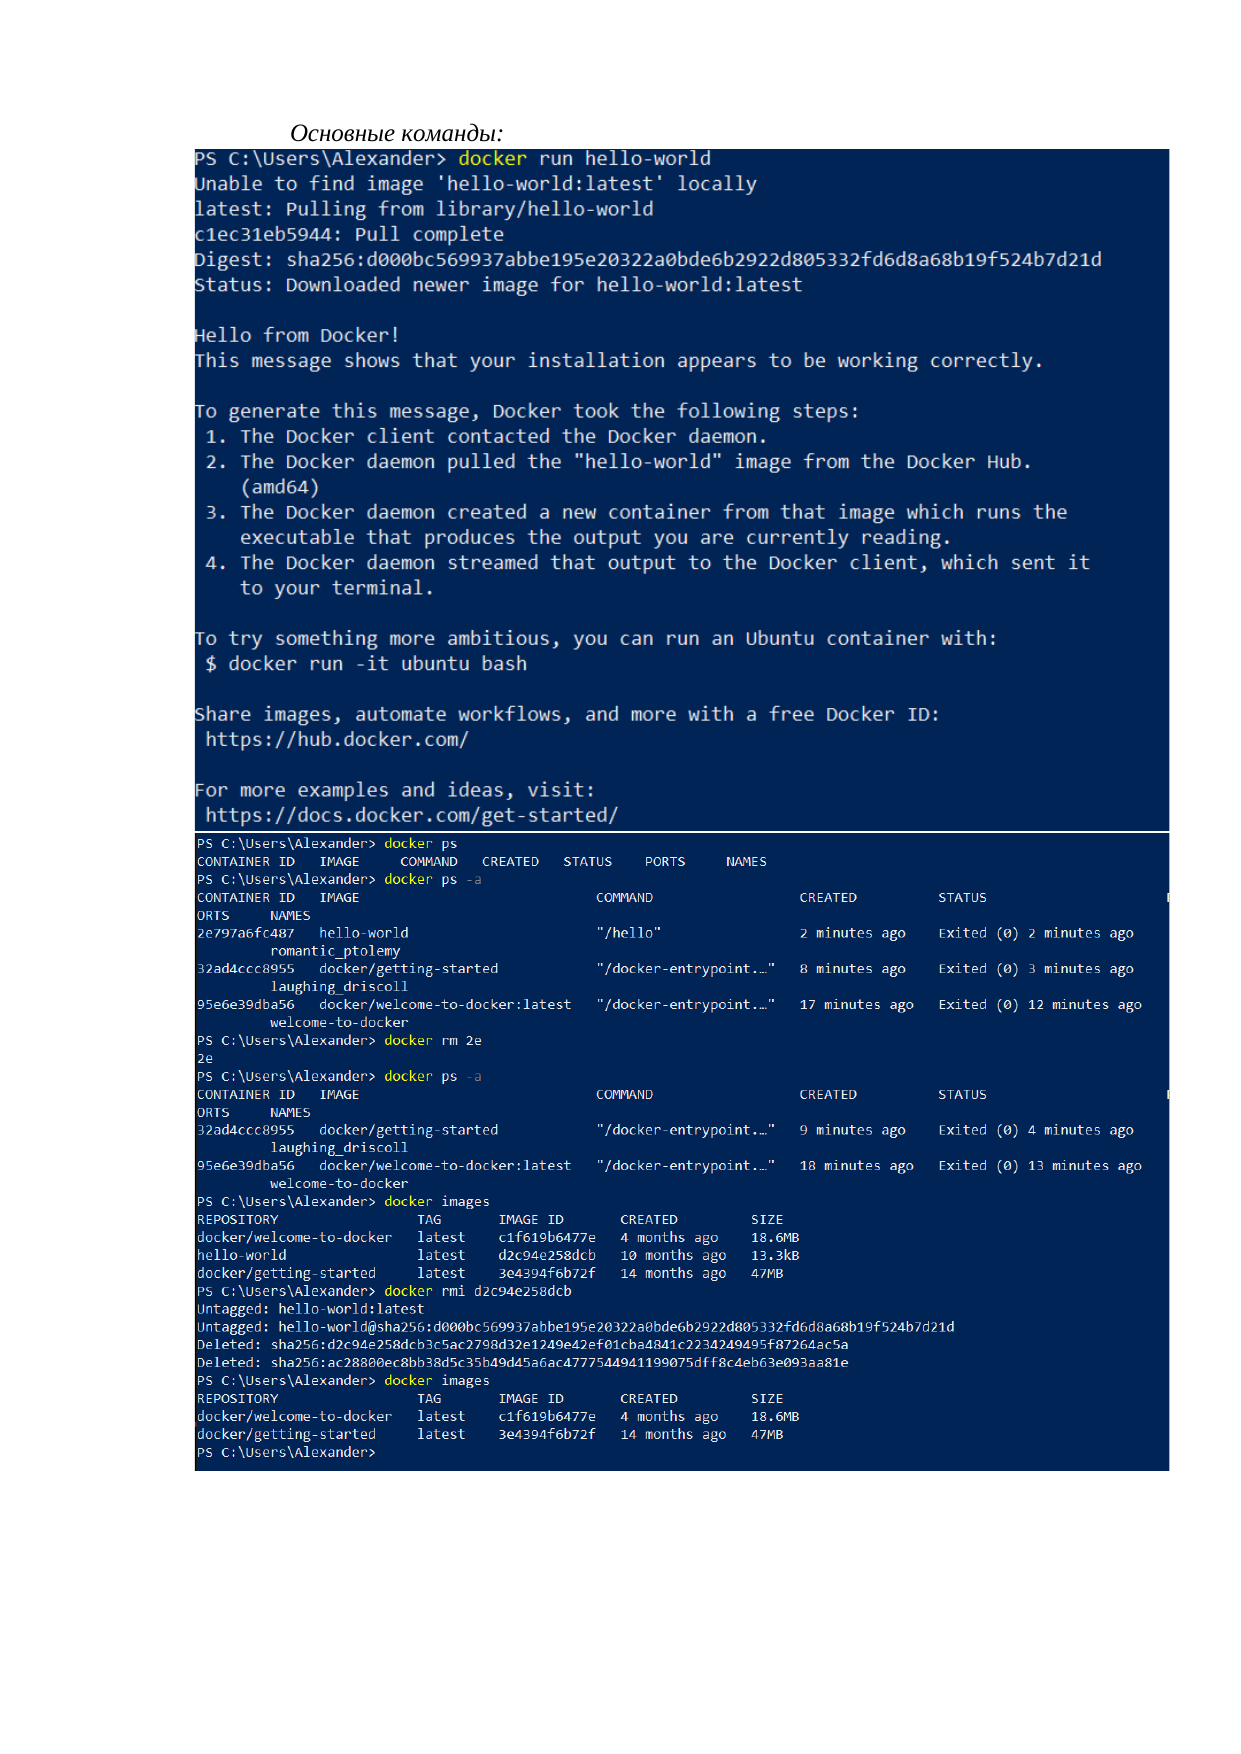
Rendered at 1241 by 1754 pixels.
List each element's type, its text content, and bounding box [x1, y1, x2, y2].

picture [194, 833, 1170, 1471]
list Основные команды: [290, 118, 1152, 147]
picture [194, 149, 1170, 831]
